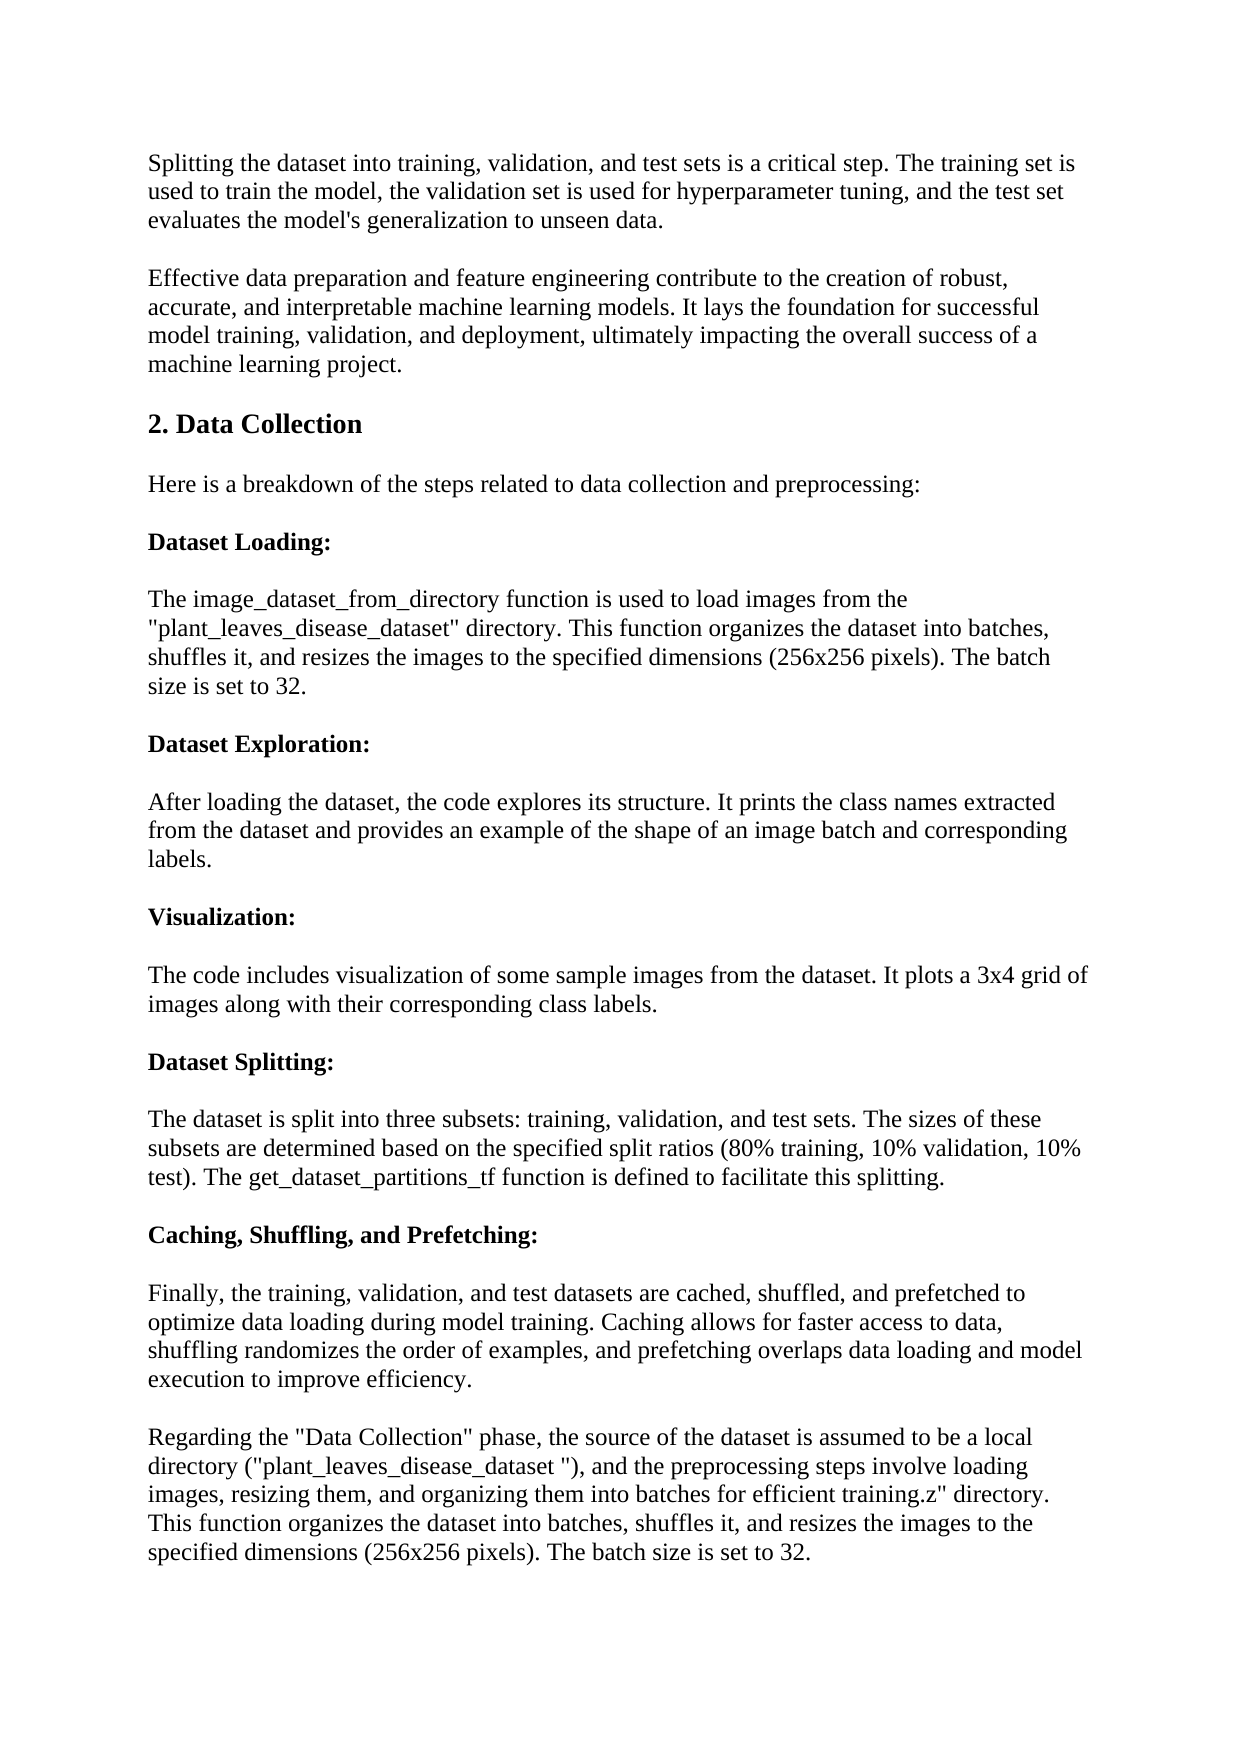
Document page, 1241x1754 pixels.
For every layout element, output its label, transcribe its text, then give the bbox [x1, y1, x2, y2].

text Dataset Exploration: [148, 729, 1093, 757]
text Splitting the dataset into training, validation, and test sets is a critical step. The training set is used to train the model, the validation set is used for hyperparameter tuning, and the test set evaluates the model's generalization to unseen data. [148, 148, 1093, 234]
text Finally, the training, validation, and test datasets are cached, shuffled, and prefetched to optimize data loading during model training. Caching allows for faster access to data, shuffling randomizes the order of examples, and prefetching overlaps data loading and model execution to improve efficiency. [148, 1278, 1093, 1393]
text The code includes visualization of some sample images from the dataset. It plots a 3x4 grid of images along with their corresponding class labels. [148, 960, 1093, 1017]
text Here is a breakdown of the steps related to data collection and preprocessing: [148, 469, 1093, 497]
text Visualization: [148, 902, 1093, 931]
text Dataset Loading: [148, 527, 1093, 555]
text After loading the dataset, the code explores its structure. It prints the class names extracted from the dataset and provides an example of the shape of an image batch and corresponding labels. [148, 787, 1093, 873]
text The dataset is split into three subsets: training, validation, and test sets. The sizes of these subsets are determined based on the specified split ratios (80% training, 10% validation, 10% test). The get_dataset_partitions_tf function is defined to facilitate this splitting. [148, 1104, 1093, 1191]
text 2. Data Collection [148, 407, 1093, 439]
text Effective data preparation and feature engineering contribute to the creation of robust, accurate, and interpretable machine learning models. It lays the foundation for successful model training, validation, and deployment, ultimately impacting the overall success of a machine learning project. [148, 263, 1093, 378]
text Caching, Shuffling, and Prefetching: [148, 1220, 1093, 1249]
text Regarding the "Data Collection" phase, the source of the dataset is assumed to be a local directory ("plant_leaves_disease_dataset "), and the preprocessing steps involve loading images, resizing them, and organizing them into batches for efficient training.z" directory. This function organizes the dataset into batches, shuffles it, and resizes the images to the specified dimensions (256x256 pixels). The batch size is set to 32. [148, 1422, 1093, 1566]
text The image_dataset_from_directory function is used to load images from the "plant_leaves_disease_dataset" directory. This function organizes the dataset into batches, shuffles it, and resizes the images to the specified dimensions (256x256 pixels). The batch size is set to 32. [148, 584, 1093, 699]
text Dataset Splitting: [148, 1047, 1093, 1075]
